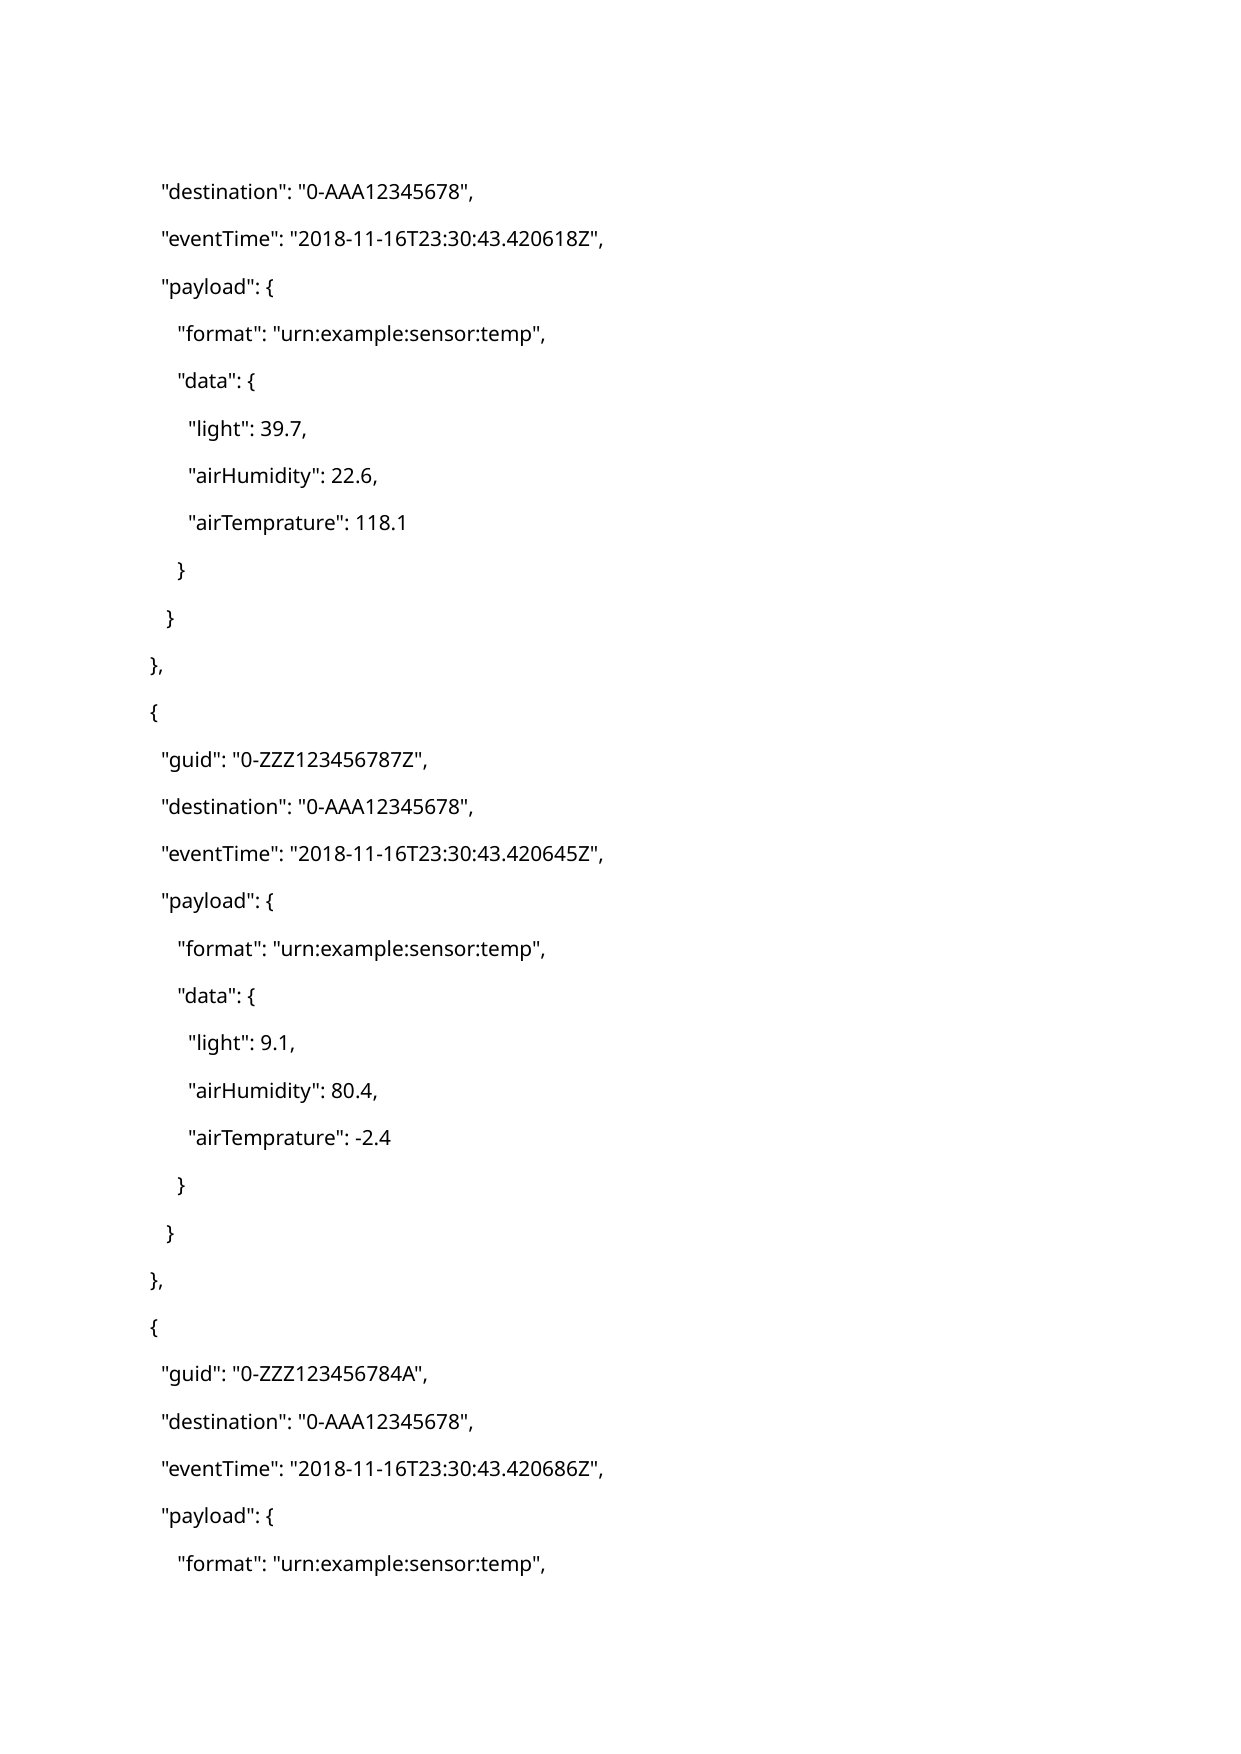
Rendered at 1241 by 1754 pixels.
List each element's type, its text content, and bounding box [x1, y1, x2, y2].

text "guid": "0-ZZZ123456787Z", [150, 745, 1090, 773]
text "airHumidity": 80.4, [150, 1076, 1090, 1104]
text "eventTime": "2018-11-16T23:30:43.420686Z", [150, 1454, 1090, 1482]
text "eventTime": "2018-11-16T23:30:43.420618Z", [150, 224, 1090, 253]
text "eventTime": "2018-11-16T23:30:43.420645Z", [150, 839, 1090, 868]
text "data": { [150, 981, 1090, 1009]
text "light": 9.1, [150, 1028, 1090, 1057]
text "destination": "0-AAA12345678", [150, 1407, 1090, 1435]
text "guid": "0-ZZZ123456784A", [150, 1359, 1090, 1388]
text } [150, 603, 1090, 631]
text "data": { [150, 366, 1090, 395]
text }, [150, 1265, 1090, 1293]
text "format": "urn:example:sensor:temp", [150, 1549, 1090, 1577]
text } [150, 1170, 1090, 1199]
text "format": "urn:example:sensor:temp", [150, 319, 1090, 347]
text "format": "urn:example:sensor:temp", [150, 934, 1090, 962]
text "payload": { [150, 272, 1090, 300]
text "payload": { [150, 1501, 1090, 1530]
text { [150, 1312, 1090, 1341]
text "light": 39.7, [150, 414, 1090, 442]
text "airHumidity": 22.6, [150, 461, 1090, 489]
text { [150, 697, 1090, 726]
text } [150, 1218, 1090, 1246]
text "airTemprature": 118.1 [150, 508, 1090, 537]
text "destination": "0-AAA12345678", [150, 792, 1090, 820]
text "destination": "0-AAA12345678", [150, 177, 1090, 206]
text } [150, 556, 1090, 584]
text "airTemprature": -2.4 [150, 1123, 1090, 1151]
text "payload": { [150, 887, 1090, 915]
text }, [150, 650, 1090, 678]
